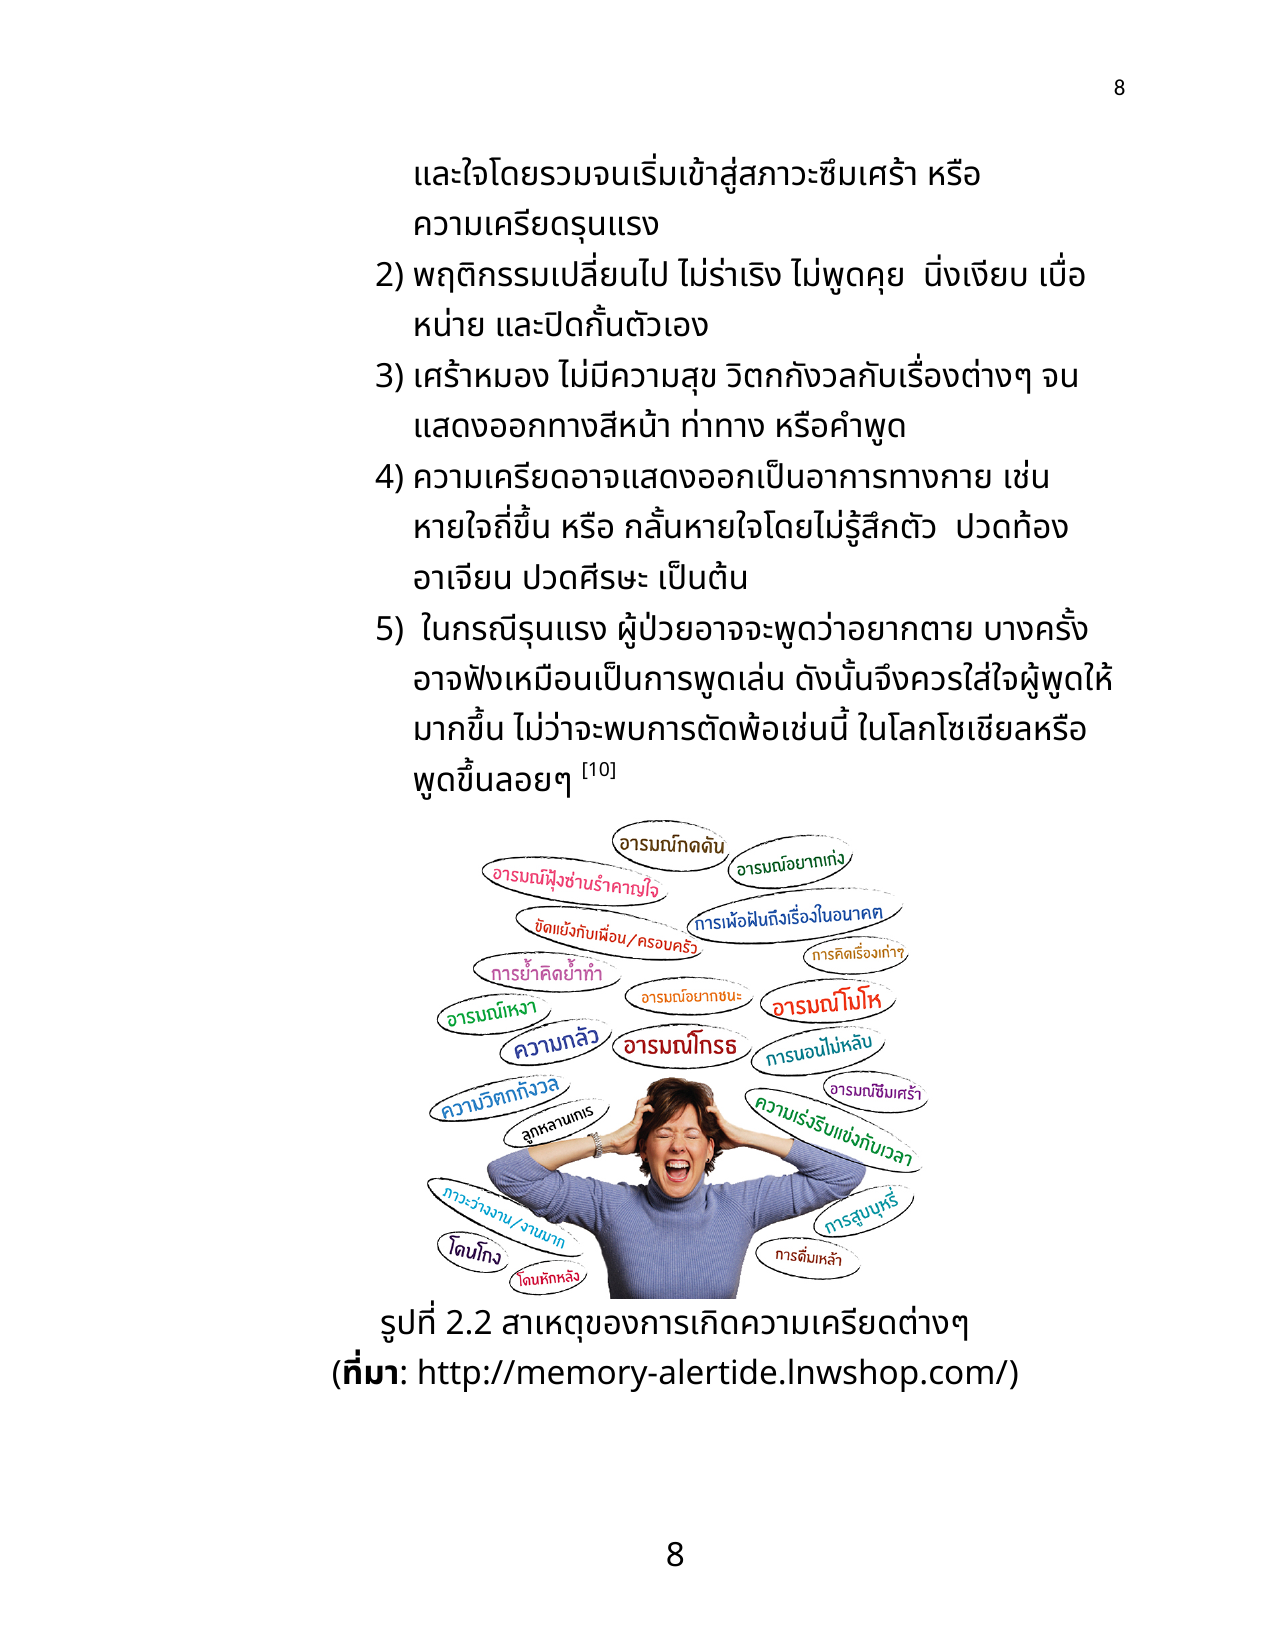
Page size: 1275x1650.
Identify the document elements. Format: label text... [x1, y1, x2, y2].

list เศร้าหมอง ไม่มีความสุข วิตกกังวลกับเรื่องต่างๆ จนแสดงออกทางสีหน้า ท่าทาง หรือคำพูด [375, 352, 1125, 453]
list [375, 150, 1125, 251]
text (ที่มา: http://memory-alertide.lnwshop.com/) [225, 1349, 1125, 1400]
picture [407, 806, 943, 1299]
list ความเครียดอาจแสดงออกเป็นอาการทางกาย เช่น หายใจถี่ขึ้น หรือ กลั้นหายใจโดยไม่รู้สึกตัว ปวดท้อง อาเจียน ปวดศีรษะ เป็นต้น [375, 453, 1125, 604]
list พฤติกรรมเปลี่ยนไป ไม่ร่าเริง ไม่พูดคุย นิ่งเงียบ เบื่อหน่าย และปิดกั้นตัวเอง [375, 251, 1125, 352]
list ในกรณีรุนแรง ผู้ป่วยอาจจะพูดว่าอยากตาย บางครั้งอาจฟังเหมือนเป็นการพูดเล่น ดังนั้นจึงควรใส่ใจผู้พูดให้มากขึ้น ไม่ว่าจะพบการตัดพ้อเช่นนี้ ในโลกโซเชียลหรือพูดขึ้นลอยๆ [10] [375, 604, 1125, 806]
text รูปที่ 2.2 สาเหตุของการเกิดความเครียดต่างๆ [225, 1298, 1125, 1349]
